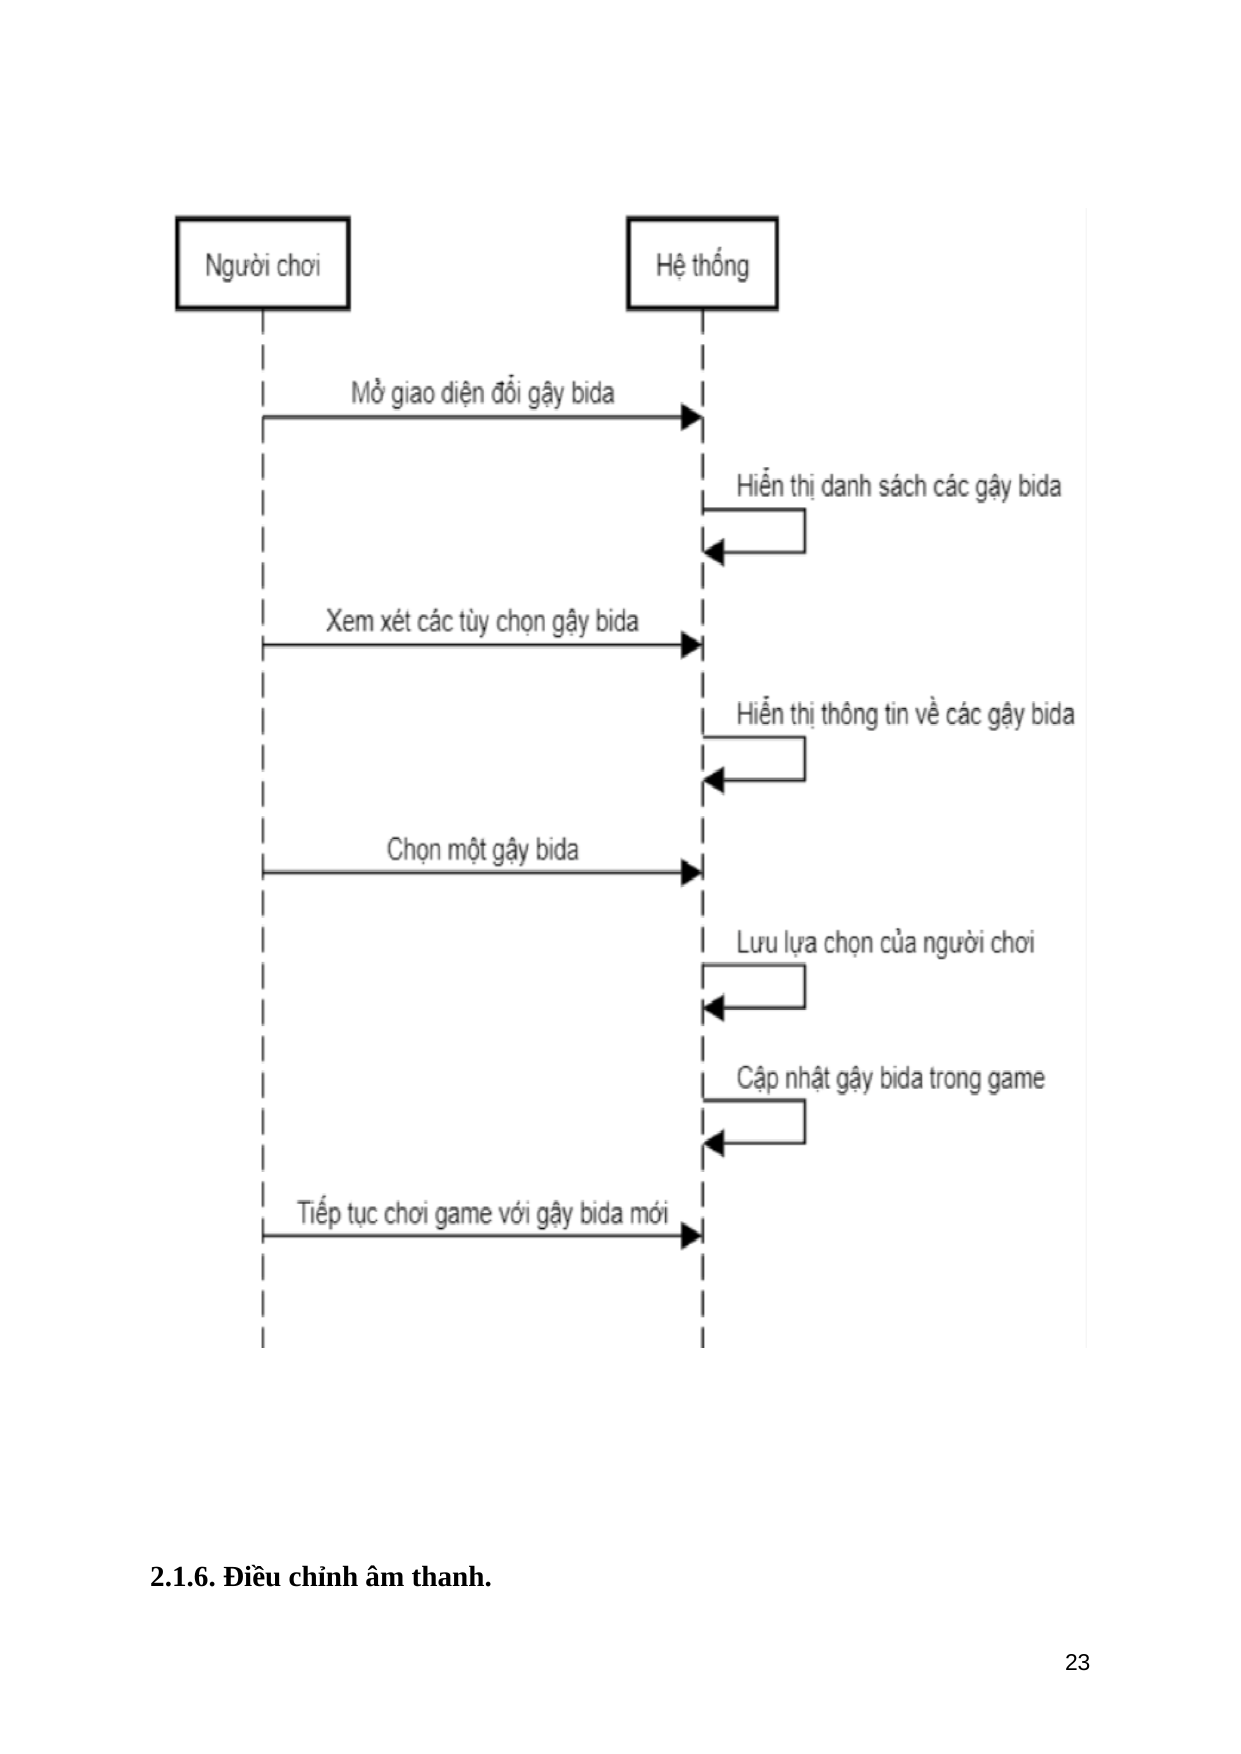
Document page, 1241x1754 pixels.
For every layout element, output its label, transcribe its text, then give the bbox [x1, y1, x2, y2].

text 2.1.6. Điều chỉnh âm thanh. [150, 1559, 1090, 1592]
picture [150, 188, 1091, 1363]
